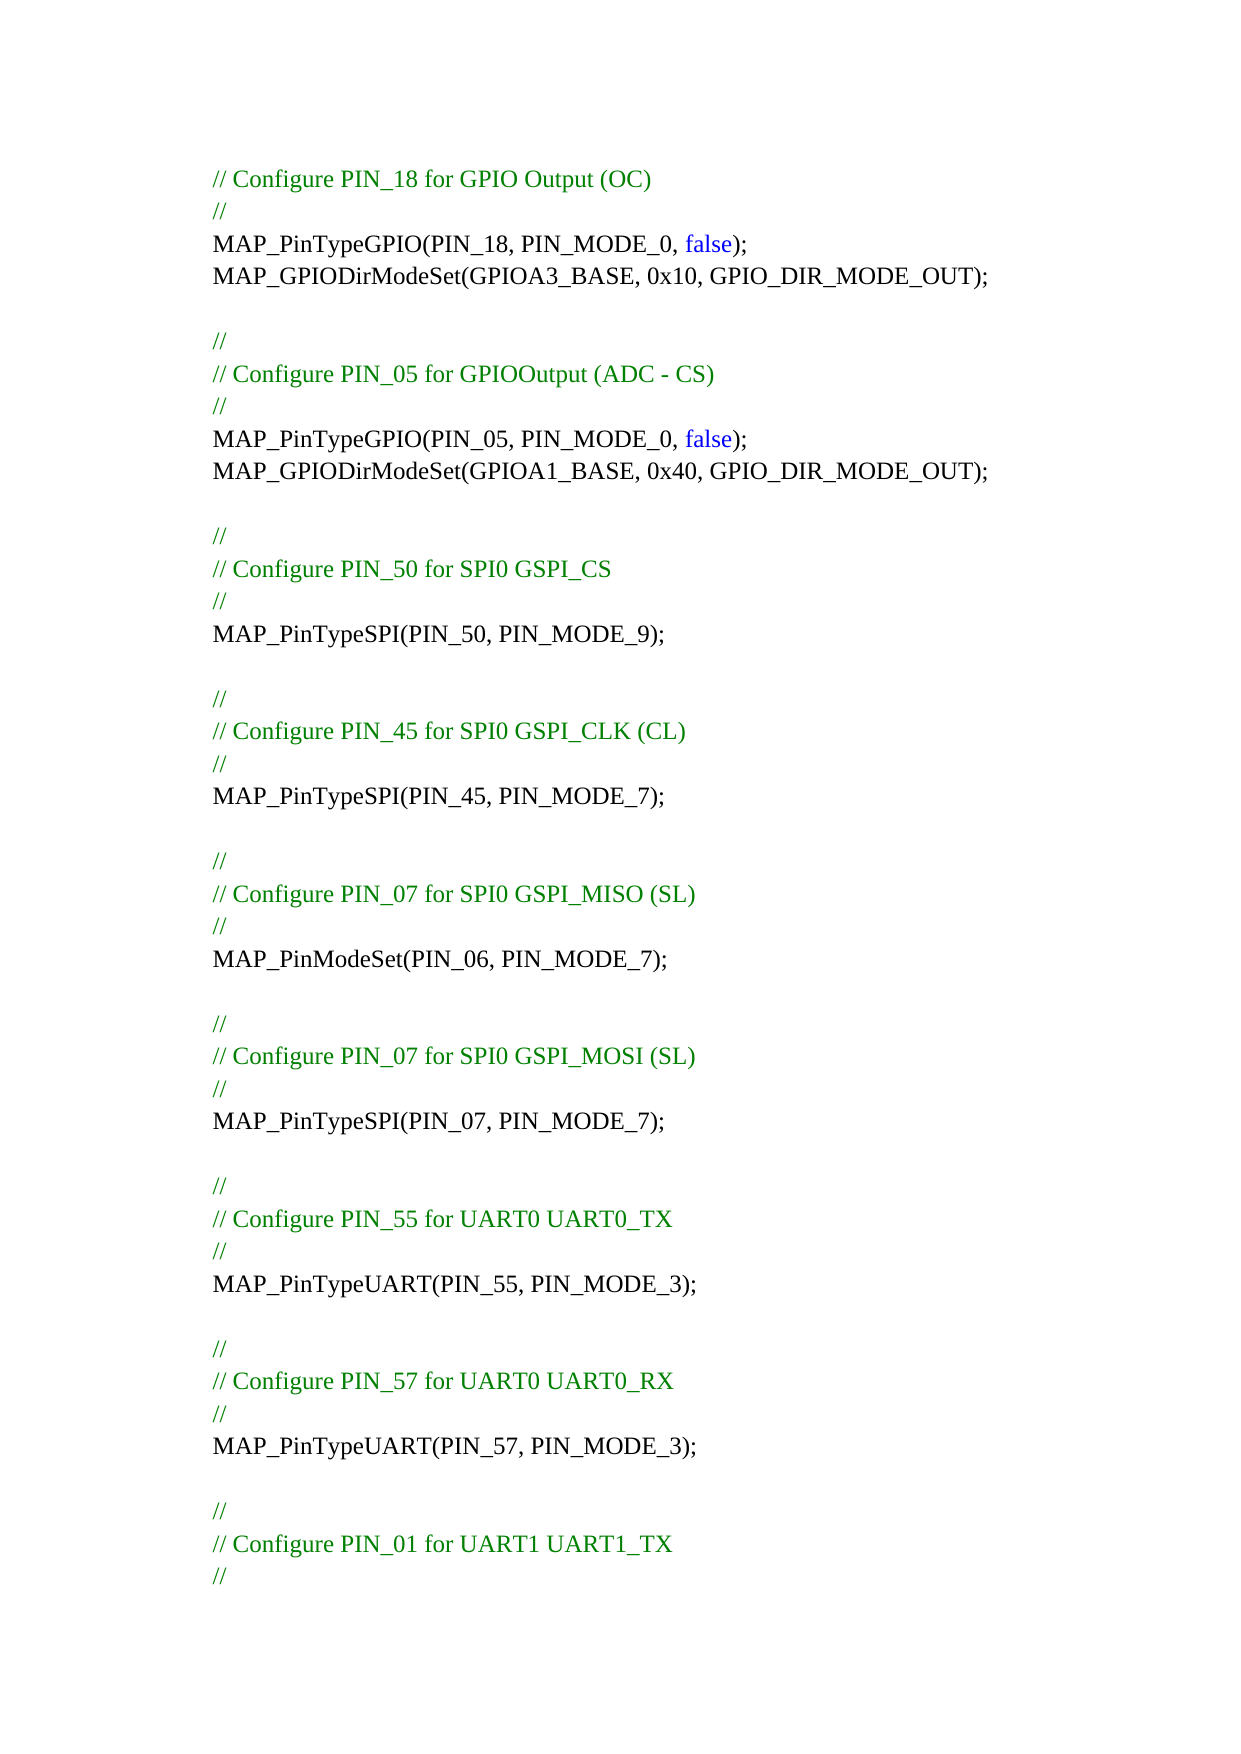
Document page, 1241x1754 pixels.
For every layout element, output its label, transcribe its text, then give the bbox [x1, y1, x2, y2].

text // [187, 1397, 1053, 1429]
text // Configure PIN_07 for SPI0 GSPI_MOSI (SL) [187, 1039, 1053, 1072]
text // [187, 1332, 1053, 1364]
text // [187, 909, 1053, 942]
text MAP_PinTypeSPI(PIN_07, PIN_MODE_7); [187, 1104, 1053, 1137]
text // [187, 747, 1053, 779]
text // Configure PIN_55 for UART0 UART0_TX [187, 1202, 1053, 1234]
text MAP_PinTypeUART(PIN_55, PIN_MODE_3); [187, 1267, 1053, 1299]
text // Configure PIN_50 for SPI0 GSPI_CS [187, 552, 1053, 584]
text MAP_PinModeSet(PIN_06, PIN_MODE_7); [187, 942, 1053, 974]
text // [187, 194, 1053, 227]
text MAP_GPIODirModeSet(GPIOA1_BASE, 0x40, GPIO_DIR_MODE_OUT); [187, 454, 1053, 487]
text // [187, 1494, 1053, 1527]
text // [187, 1007, 1053, 1039]
text MAP_PinTypeSPI(PIN_50, PIN_MODE_9); [187, 617, 1053, 649]
text // [187, 584, 1053, 617]
text // [187, 324, 1053, 357]
text // Configure PIN_45 for SPI0 GSPI_CLK (CL) [187, 714, 1053, 747]
text // Configure PIN_01 for UART1 UART1_TX [187, 1527, 1053, 1559]
text // Configure PIN_18 for GPIO Output (OC) [187, 162, 1053, 194]
text // [187, 1169, 1053, 1202]
text // [187, 682, 1053, 714]
text // [187, 1072, 1053, 1104]
text MAP_PinTypeGPIO(PIN_18, PIN_MODE_0, false); [187, 227, 1053, 259]
text // Configure PIN_07 for SPI0 GSPI_MISO (SL) [187, 877, 1053, 909]
text // Configure PIN_57 for UART0 UART0_RX [187, 1364, 1053, 1397]
text // [187, 1559, 1053, 1592]
text // [187, 1234, 1053, 1267]
text MAP_PinTypeUART(PIN_57, PIN_MODE_3); [187, 1429, 1053, 1462]
text // [187, 844, 1053, 877]
text MAP_PinTypeGPIO(PIN_05, PIN_MODE_0, false); [187, 422, 1053, 454]
text MAP_PinTypeSPI(PIN_45, PIN_MODE_7); [187, 779, 1053, 812]
text MAP_GPIODirModeSet(GPIOA3_BASE, 0x10, GPIO_DIR_MODE_OUT); [187, 259, 1053, 292]
text // [187, 389, 1053, 422]
text // Configure PIN_05 for GPIOOutput (ADC - CS) [187, 357, 1053, 389]
text // [187, 519, 1053, 552]
